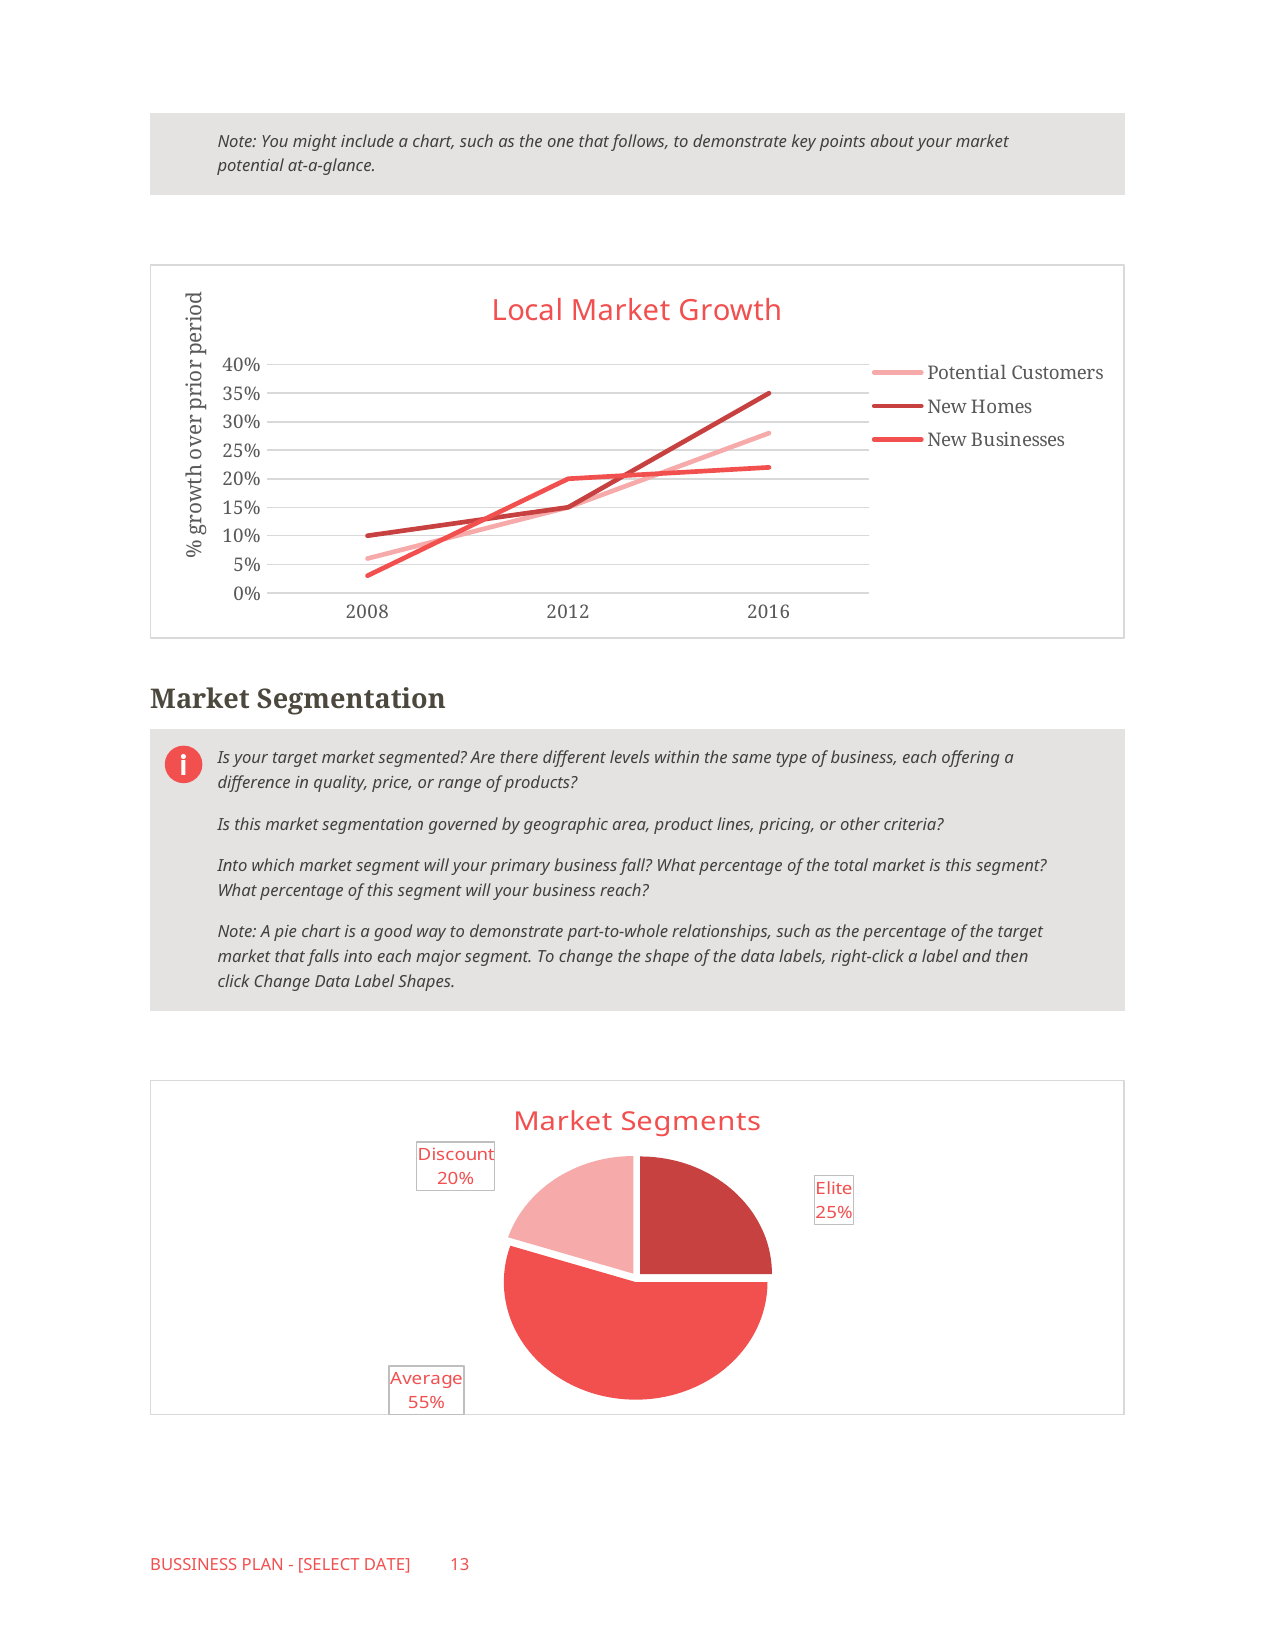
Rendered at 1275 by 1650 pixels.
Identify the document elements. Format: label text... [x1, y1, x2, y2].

subtitle Market Segmentation [150, 679, 1125, 716]
